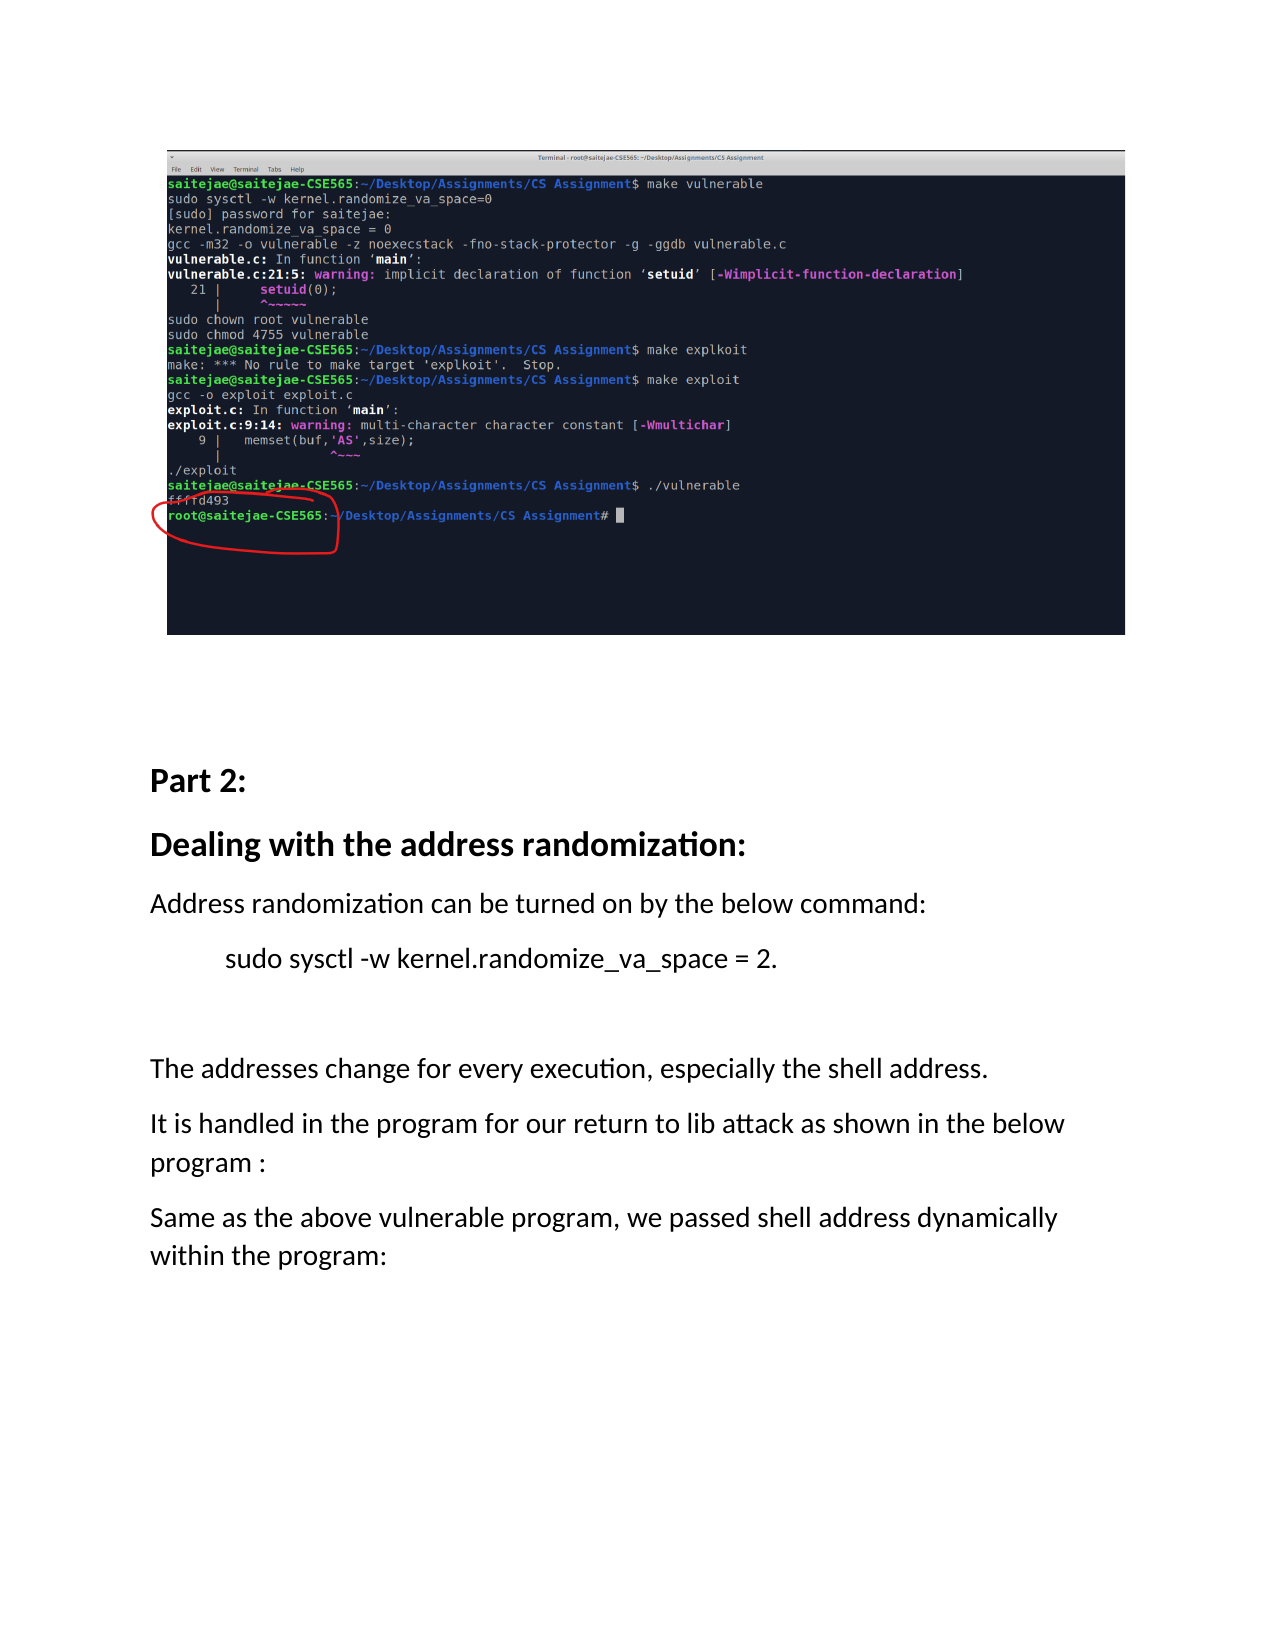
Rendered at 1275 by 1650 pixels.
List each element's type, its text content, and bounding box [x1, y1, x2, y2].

text Dealing with the address randomization: [150, 822, 1125, 865]
text Same as the above vulnerable program, we passed shell address dynamically within the program: [150, 1199, 1125, 1273]
text Address randomization can be turned on by the below command: [150, 885, 1125, 921]
picture [150, 150, 1125, 635]
text It is handled in the program for our return to lib attack as shown in the below program : [150, 1105, 1125, 1179]
text The addresses change for every execution, especially the shell address. [150, 1050, 1125, 1086]
text sudo sysctl -w kernel.randomize_va_space = 2. [150, 940, 1125, 976]
text Part 2: [150, 758, 1125, 802]
